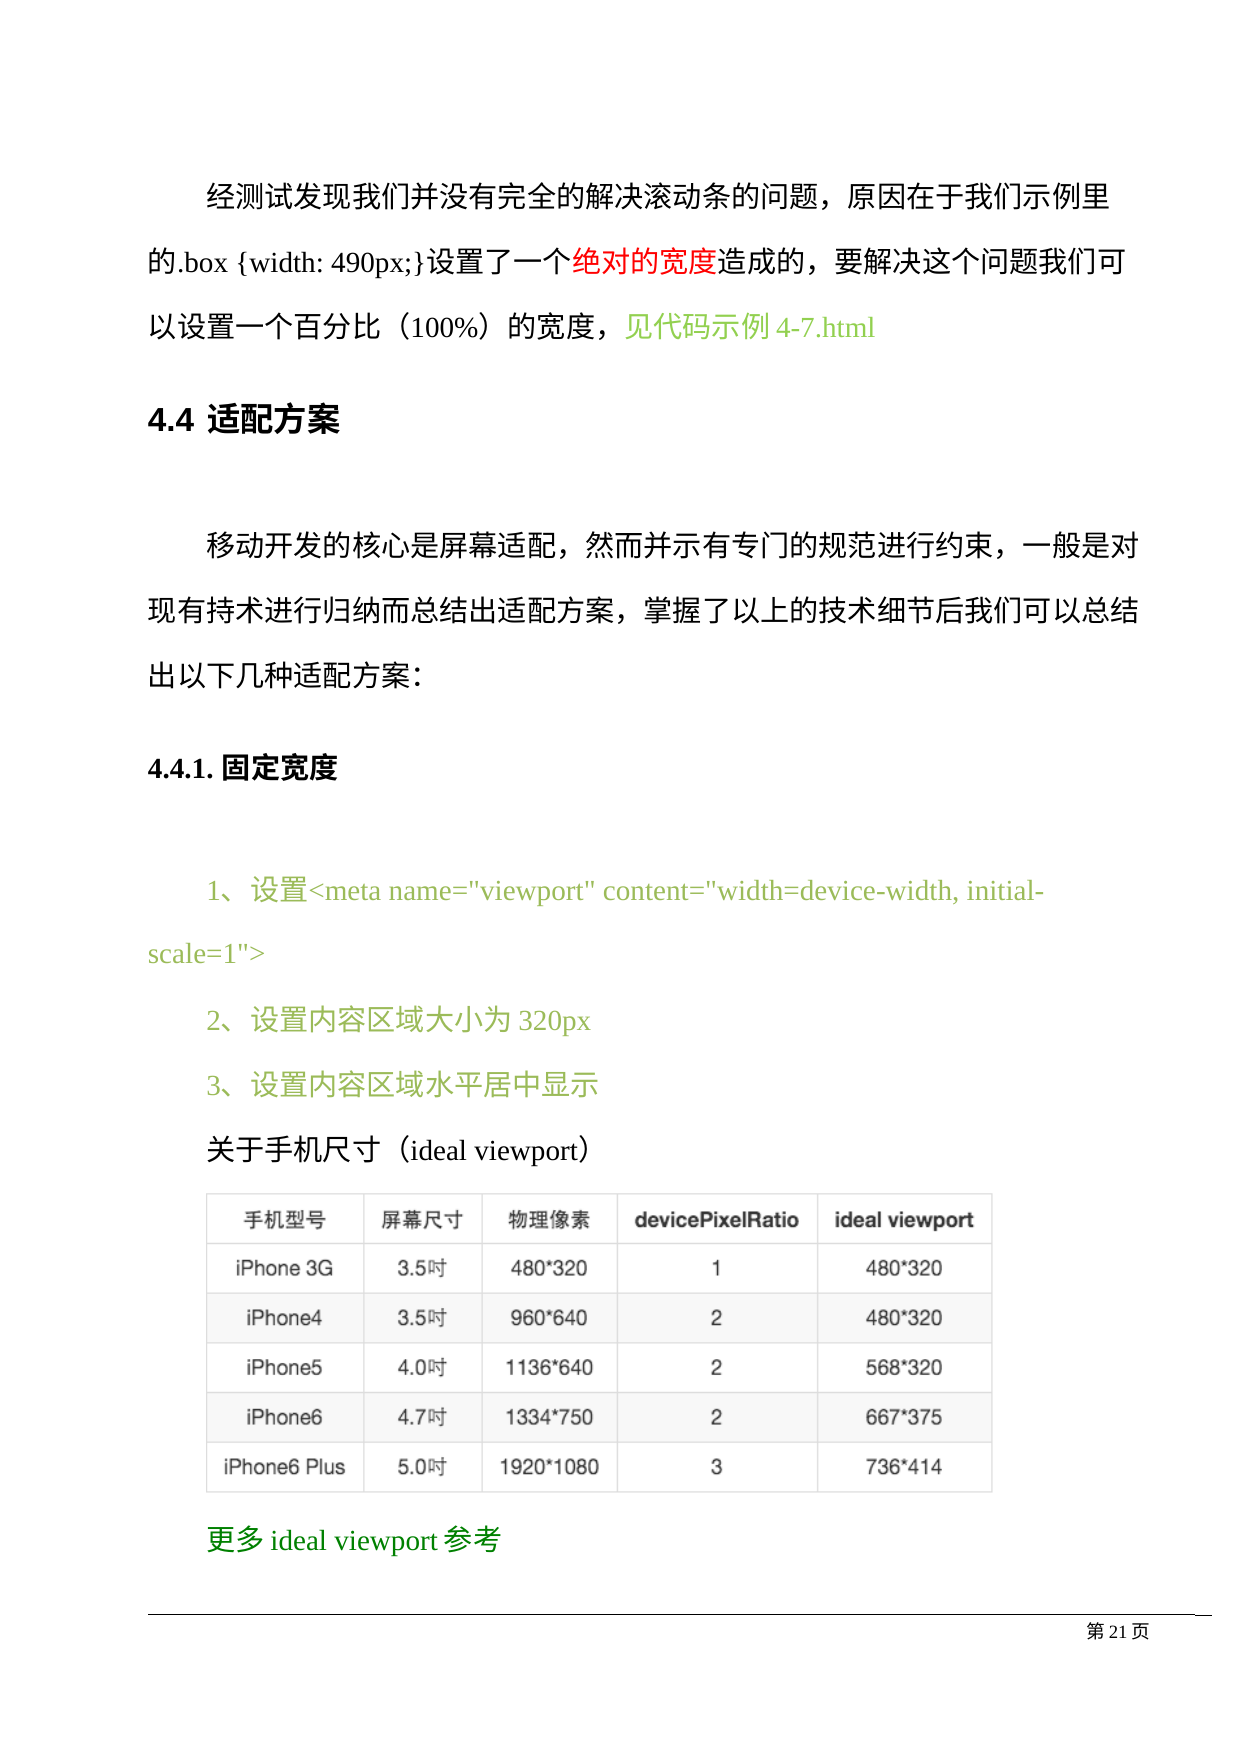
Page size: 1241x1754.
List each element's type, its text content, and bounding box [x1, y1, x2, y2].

text 2、设置内容区域大小为320px [148, 985, 1152, 1050]
subtitle 适配方案 [148, 384, 1152, 449]
subtitle 固定宽度 [148, 733, 1152, 798]
text 3、设置内容区域水平居中显示 [148, 1050, 1152, 1115]
text 1、设置<meta name="viewport" content="width=device-width, initial-scale=1"> [148, 855, 1152, 985]
text 移动开发的核心是屏幕适配，然而并示有专门的规范进行约束，一般是对现有持术进行归纳而总结出适配方案，掌握了以上的技术细节后我们可以总结出以下几种适配方案： [148, 511, 1152, 706]
text 关于手机尺寸（ideal viewport） [148, 1115, 1152, 1180]
text 经测试发现我们并没有完全的解决滚动条的问题，原因在于我们示例里的.box {width: 490px;}设置了一个绝对的宽度造成的，要解决这个问题我们可以设置一个百分比（100%）的宽度，见代码示例4-7.html [148, 162, 1152, 357]
picture [206, 1192, 994, 1494]
text 更多ideal viewport参考 [148, 1505, 1152, 1570]
